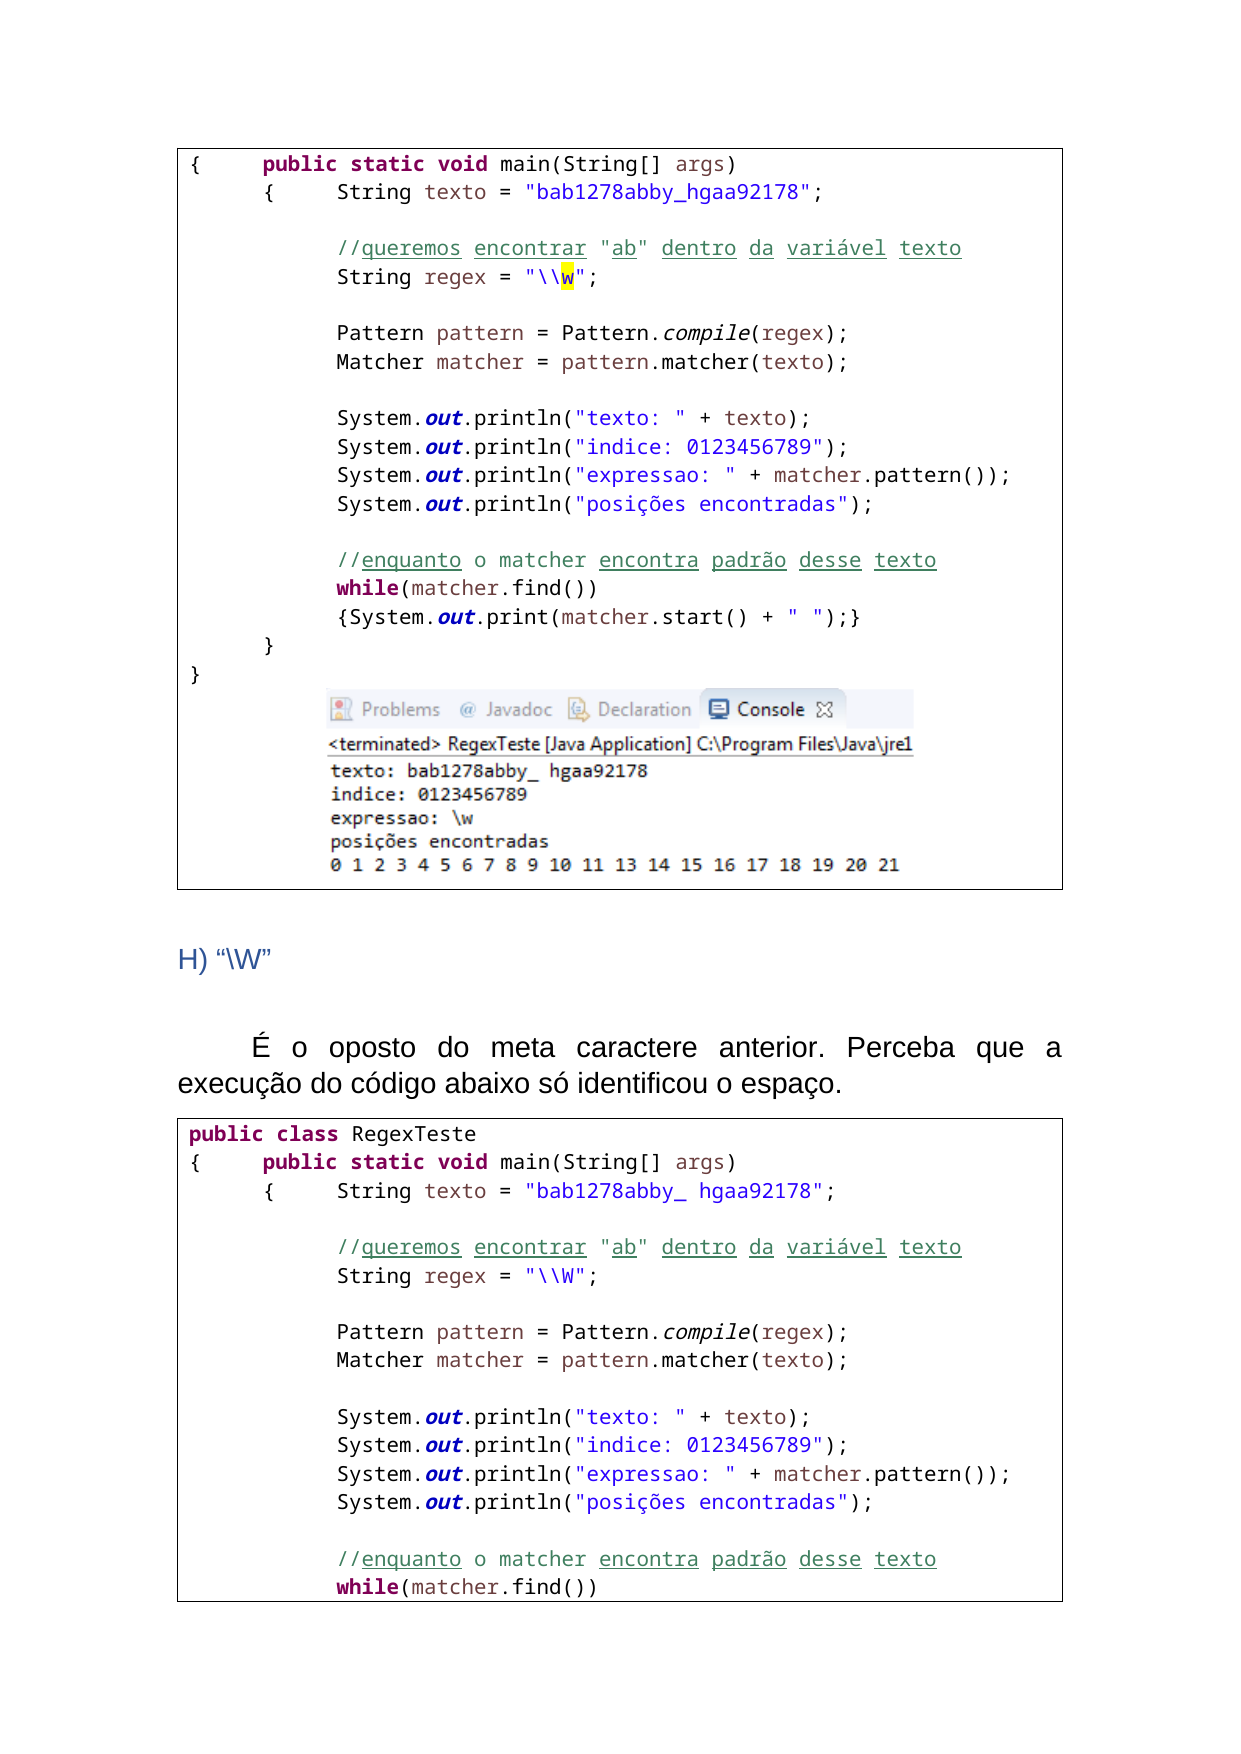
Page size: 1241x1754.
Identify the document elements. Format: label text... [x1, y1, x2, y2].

subtitle H) “\W” [177, 942, 1063, 975]
picture [326, 688, 914, 887]
text É o oposto do meta caractere anterior. Perceba que a execução do código abaixo só identificou o espaço. [177, 1030, 1063, 1099]
